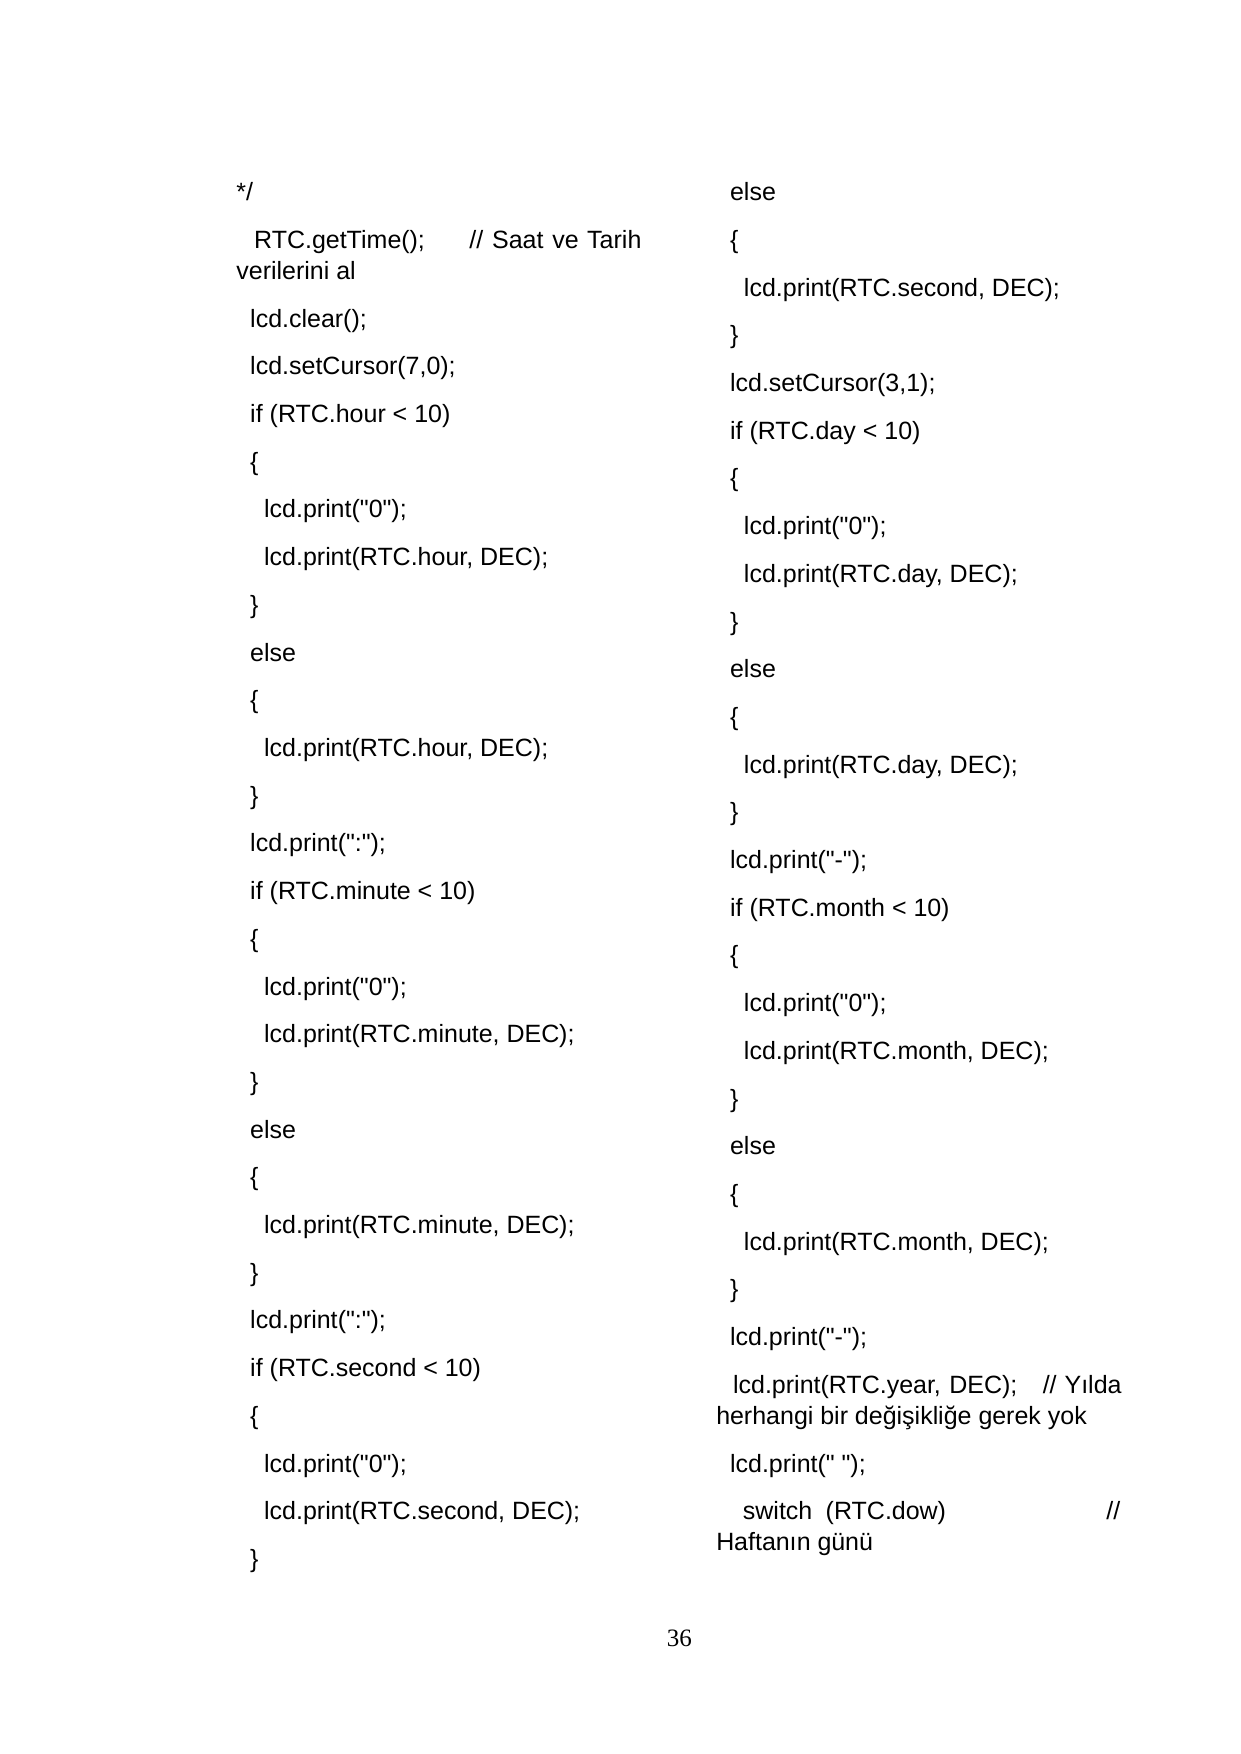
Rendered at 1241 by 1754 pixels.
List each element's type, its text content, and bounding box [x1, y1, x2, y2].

text { [236, 447, 642, 476]
text lcd.print("-"); [716, 1322, 1122, 1351]
text } [236, 1067, 642, 1096]
text lcd.print(RTC.minute, DEC); [236, 1210, 642, 1239]
text lcd.print("0"); [716, 988, 1122, 1017]
text else [236, 638, 642, 666]
text { [716, 702, 1122, 731]
text lcd.print(RTC.hour, DEC); [236, 733, 642, 762]
text if (RTC.day < 10) [716, 416, 1122, 444]
text if (RTC.hour < 10) [236, 399, 642, 428]
text lcd.print(":"); [236, 1306, 642, 1334]
text lcd.print(RTC.minute, DEC); [236, 1019, 642, 1048]
text lcd.print(RTC.second, DEC); [716, 273, 1122, 301]
text lcd.print(RTC.day, DEC); [716, 559, 1122, 588]
text else [236, 1115, 642, 1143]
text } [236, 1544, 642, 1573]
text lcd.print("0"); [236, 494, 642, 523]
text } [236, 1258, 642, 1287]
text lcd.print(RTC.year, DEC); // Yılda herhangi bir değişikliğe gerek yok [716, 1370, 1122, 1430]
text else [716, 177, 1122, 206]
text else [716, 1131, 1122, 1160]
text lcd.print(RTC.second, DEC); [236, 1496, 642, 1525]
text lcd.print("0"); [236, 972, 642, 1000]
text RTC.getTime(); // Saat ve Tarih verilerini al [236, 225, 642, 285]
text lcd.setCursor(3,1); [716, 368, 1122, 397]
text lcd.print("-"); [716, 845, 1122, 874]
text { [236, 685, 642, 714]
text lcd.print(" "); [716, 1449, 1122, 1477]
text } [716, 320, 1122, 349]
text switch (RTC.dow) // Haftanın günü [716, 1496, 1122, 1556]
text if (RTC.second < 10) [236, 1353, 642, 1382]
text lcd.print("0"); [236, 1449, 642, 1477]
text if (RTC.month < 10) [716, 893, 1122, 922]
text } [716, 607, 1122, 635]
text lcd.clear(); [236, 304, 642, 332]
text } [236, 590, 642, 619]
text lcd.print(":"); [236, 828, 642, 857]
text else [716, 654, 1122, 683]
text { [716, 941, 1122, 969]
text lcd.print(RTC.month, DEC); [716, 1227, 1122, 1256]
text { [716, 225, 1122, 254]
text { [716, 1179, 1122, 1208]
text */ [236, 177, 642, 206]
text lcd.setCursor(7,0); [236, 351, 642, 380]
text } [716, 1274, 1122, 1303]
text { [236, 1162, 642, 1191]
text { [236, 924, 642, 953]
text lcd.print("0"); [716, 511, 1122, 540]
text } [716, 797, 1122, 826]
text lcd.print(RTC.day, DEC); [716, 750, 1122, 778]
text { [716, 463, 1122, 492]
text if (RTC.minute < 10) [236, 876, 642, 905]
text } [236, 781, 642, 809]
text lcd.print(RTC.hour, DEC); [236, 542, 642, 571]
text lcd.print(RTC.month, DEC); [716, 1036, 1122, 1065]
text { [236, 1401, 642, 1430]
text } [716, 1084, 1122, 1112]
